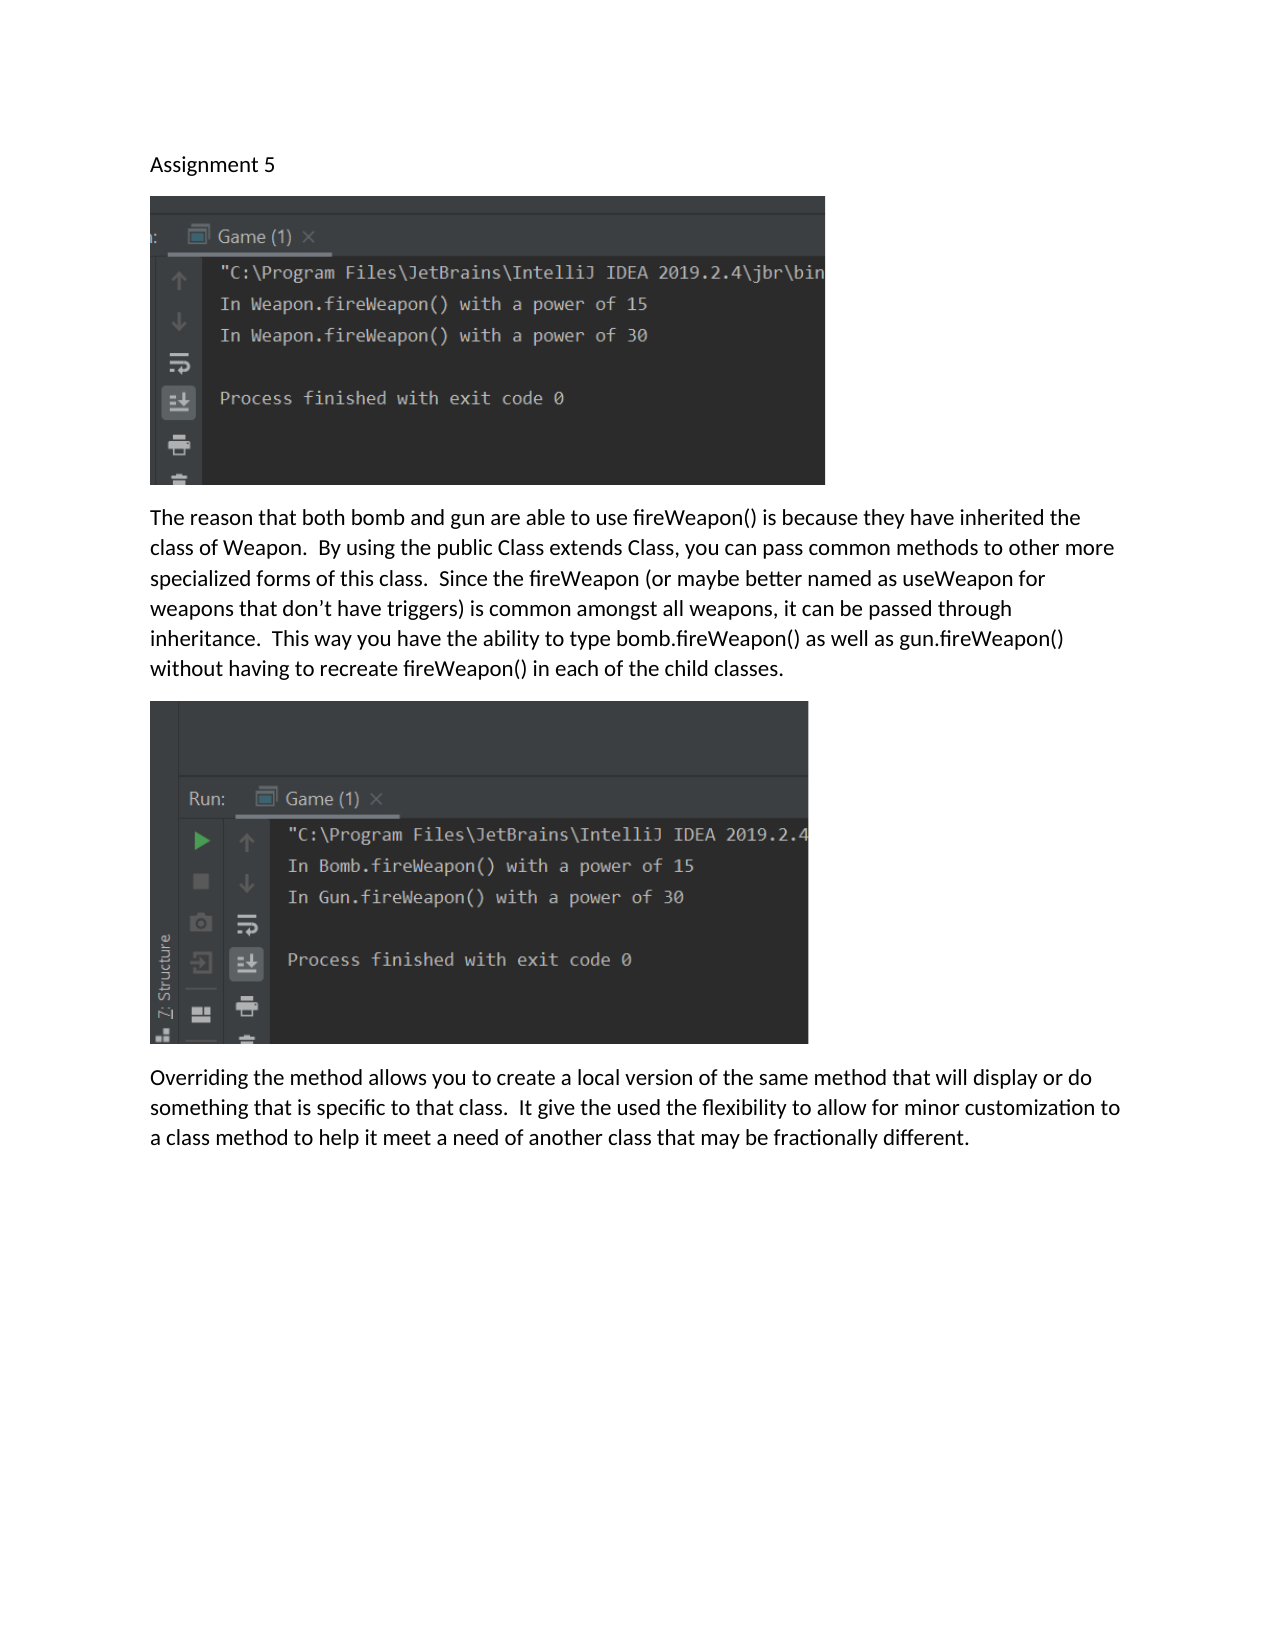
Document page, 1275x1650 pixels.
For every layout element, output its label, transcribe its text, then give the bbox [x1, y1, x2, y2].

picture [150, 196, 826, 485]
text Overriding the method allows you to create a local version of the same method that will display or do something that is specific to that class. It give the used the flexibility to allow for minor customization to a class method to help it meet a need of another class that may be fractionally different. [150, 1063, 1125, 1151]
text The reason that both bomb and gun are able to use fireWeapon() is because they have inherited the class of Weapon. By using the public Class extends Class, you can pass common methods to other more specialized forms of this class. Since the fireWeapon (or maybe better named as useWeapon for weapons that don’t have triggers) is common amongst all weapons, it can be passed through inheritance. This way you have the ability to type bomb.fireWeapon() as well as gun.fireWeapon() without having to recreate fireWeapon() in each of the child classes. [150, 503, 1125, 682]
picture [150, 701, 809, 1044]
text Assignment 5 [150, 150, 1125, 178]
